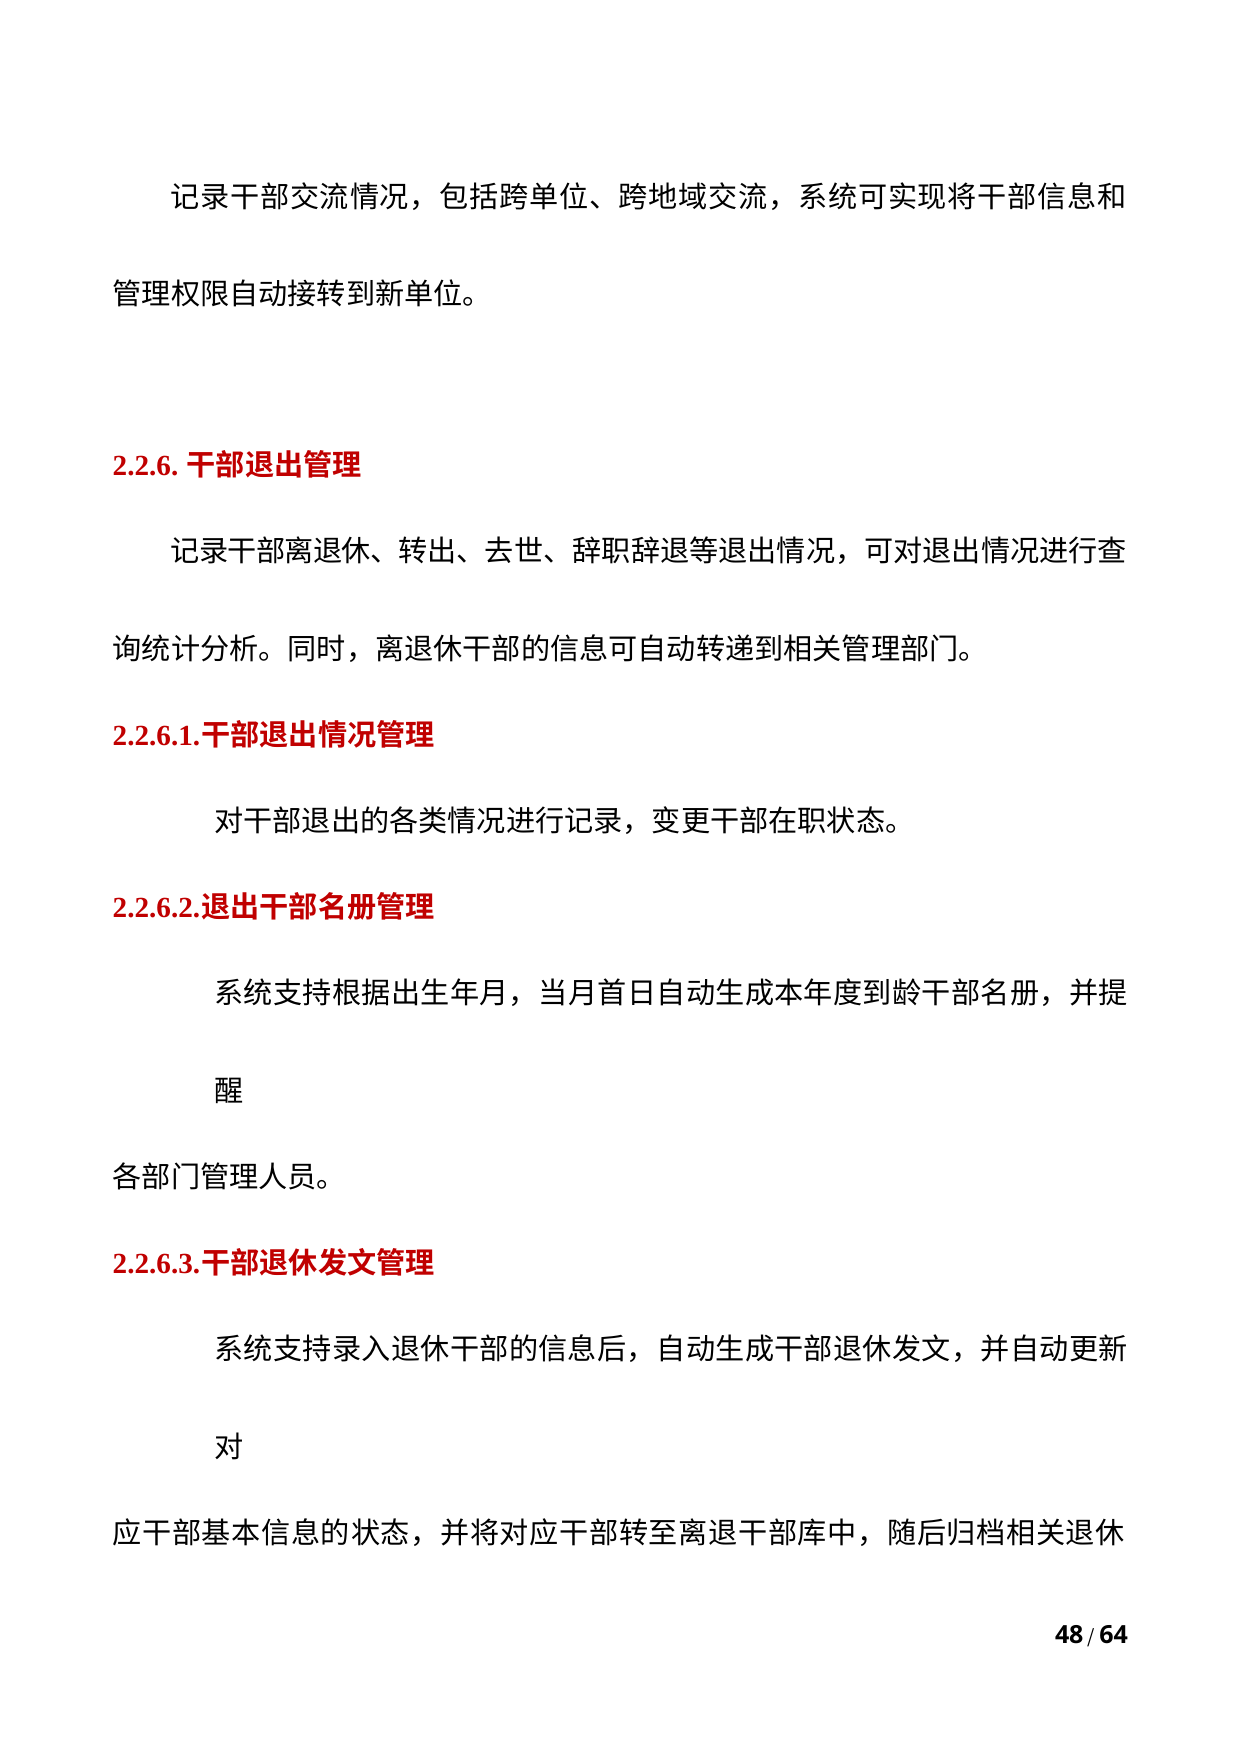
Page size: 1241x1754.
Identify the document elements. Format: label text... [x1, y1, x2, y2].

text 记录干部离退休、转出、去世、辞职辞退等退出情况，可对退出情况进行查询统计分析。同时，离退休干部的信息可自动转递到相关管理部门。 [112, 517, 1128, 679]
text 各部门管理人员。 [112, 1142, 1128, 1207]
text 对干部退出的各类情况进行记录，变更干部在职状态。 [214, 786, 1128, 851]
text 记录干部交流情况，包括跨单位、跨地域交流，系统可实现将干部信息和管理权限自动接转到新单位。 [112, 162, 1128, 324]
subtitle 干部退休发文管理 [112, 1228, 1128, 1293]
subtitle 干部退出管理 [112, 430, 1128, 495]
text 系统支持根据出生年月，当月首日自动生成本年度到龄干部名册，并提醒 [214, 959, 1128, 1121]
subtitle 退出干部名册管理 [112, 872, 1128, 937]
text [112, 1498, 1128, 1563]
text 系统支持录入退休干部的信息后，自动生成干部退休发文，并自动更新对 [214, 1314, 1128, 1477]
subtitle 干部退出情况管理 [112, 700, 1128, 765]
